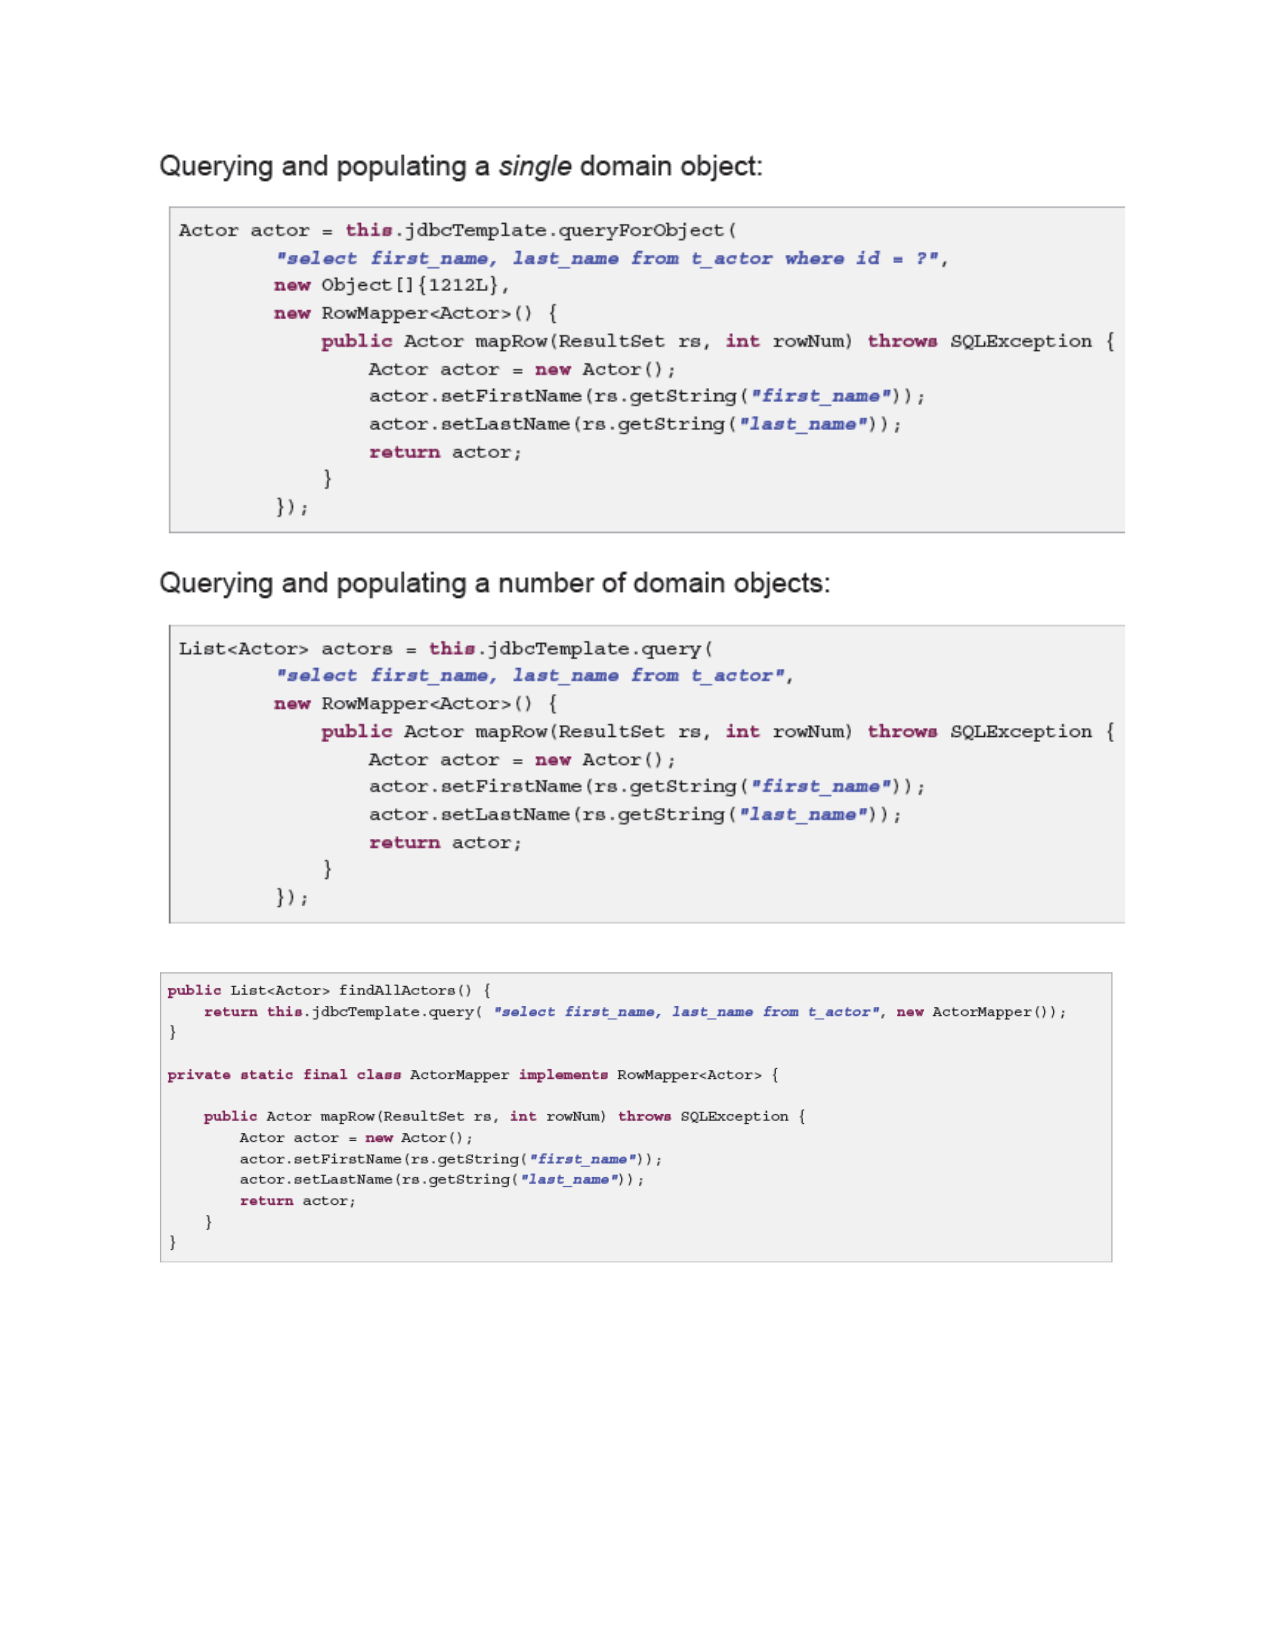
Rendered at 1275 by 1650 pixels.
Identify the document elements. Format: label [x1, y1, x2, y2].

picture [150, 150, 1125, 943]
picture [150, 961, 1125, 1285]
